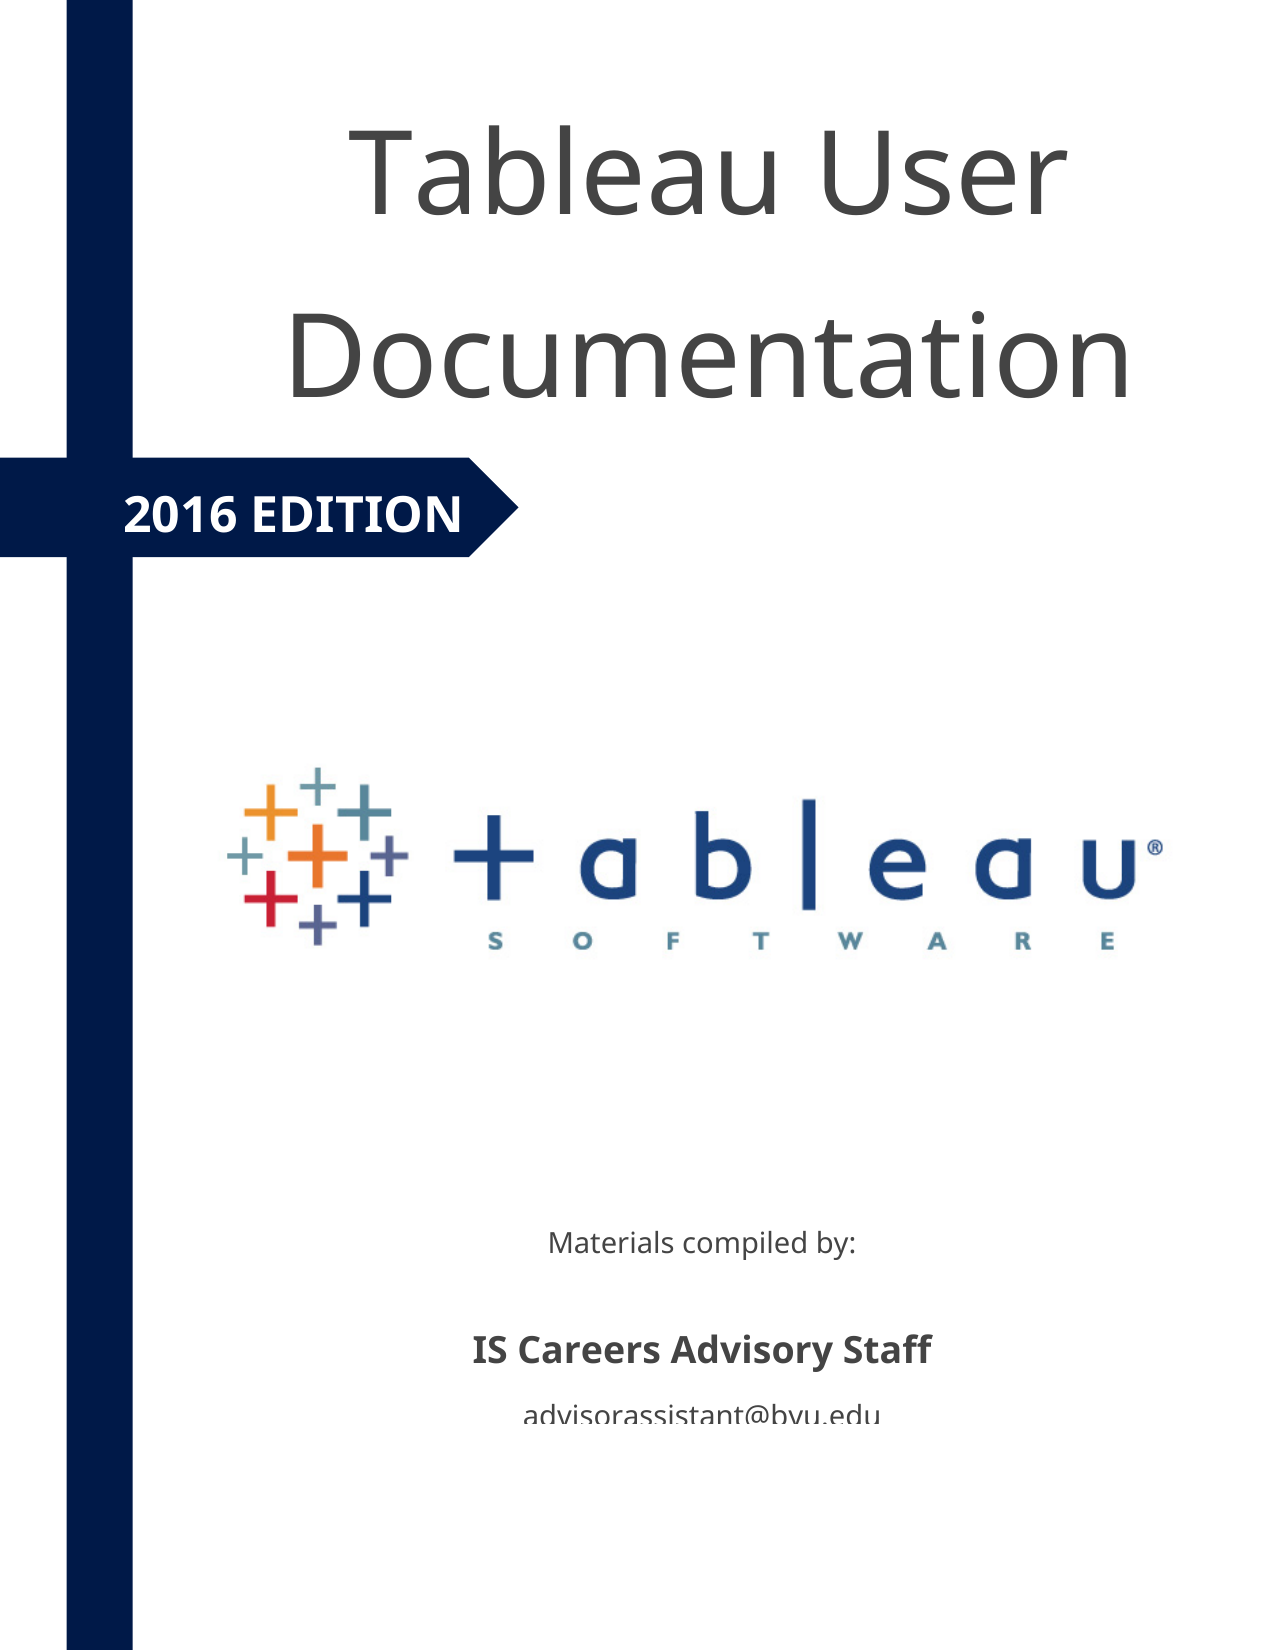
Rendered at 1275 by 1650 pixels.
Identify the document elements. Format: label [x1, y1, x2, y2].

picture [207, 742, 1179, 973]
